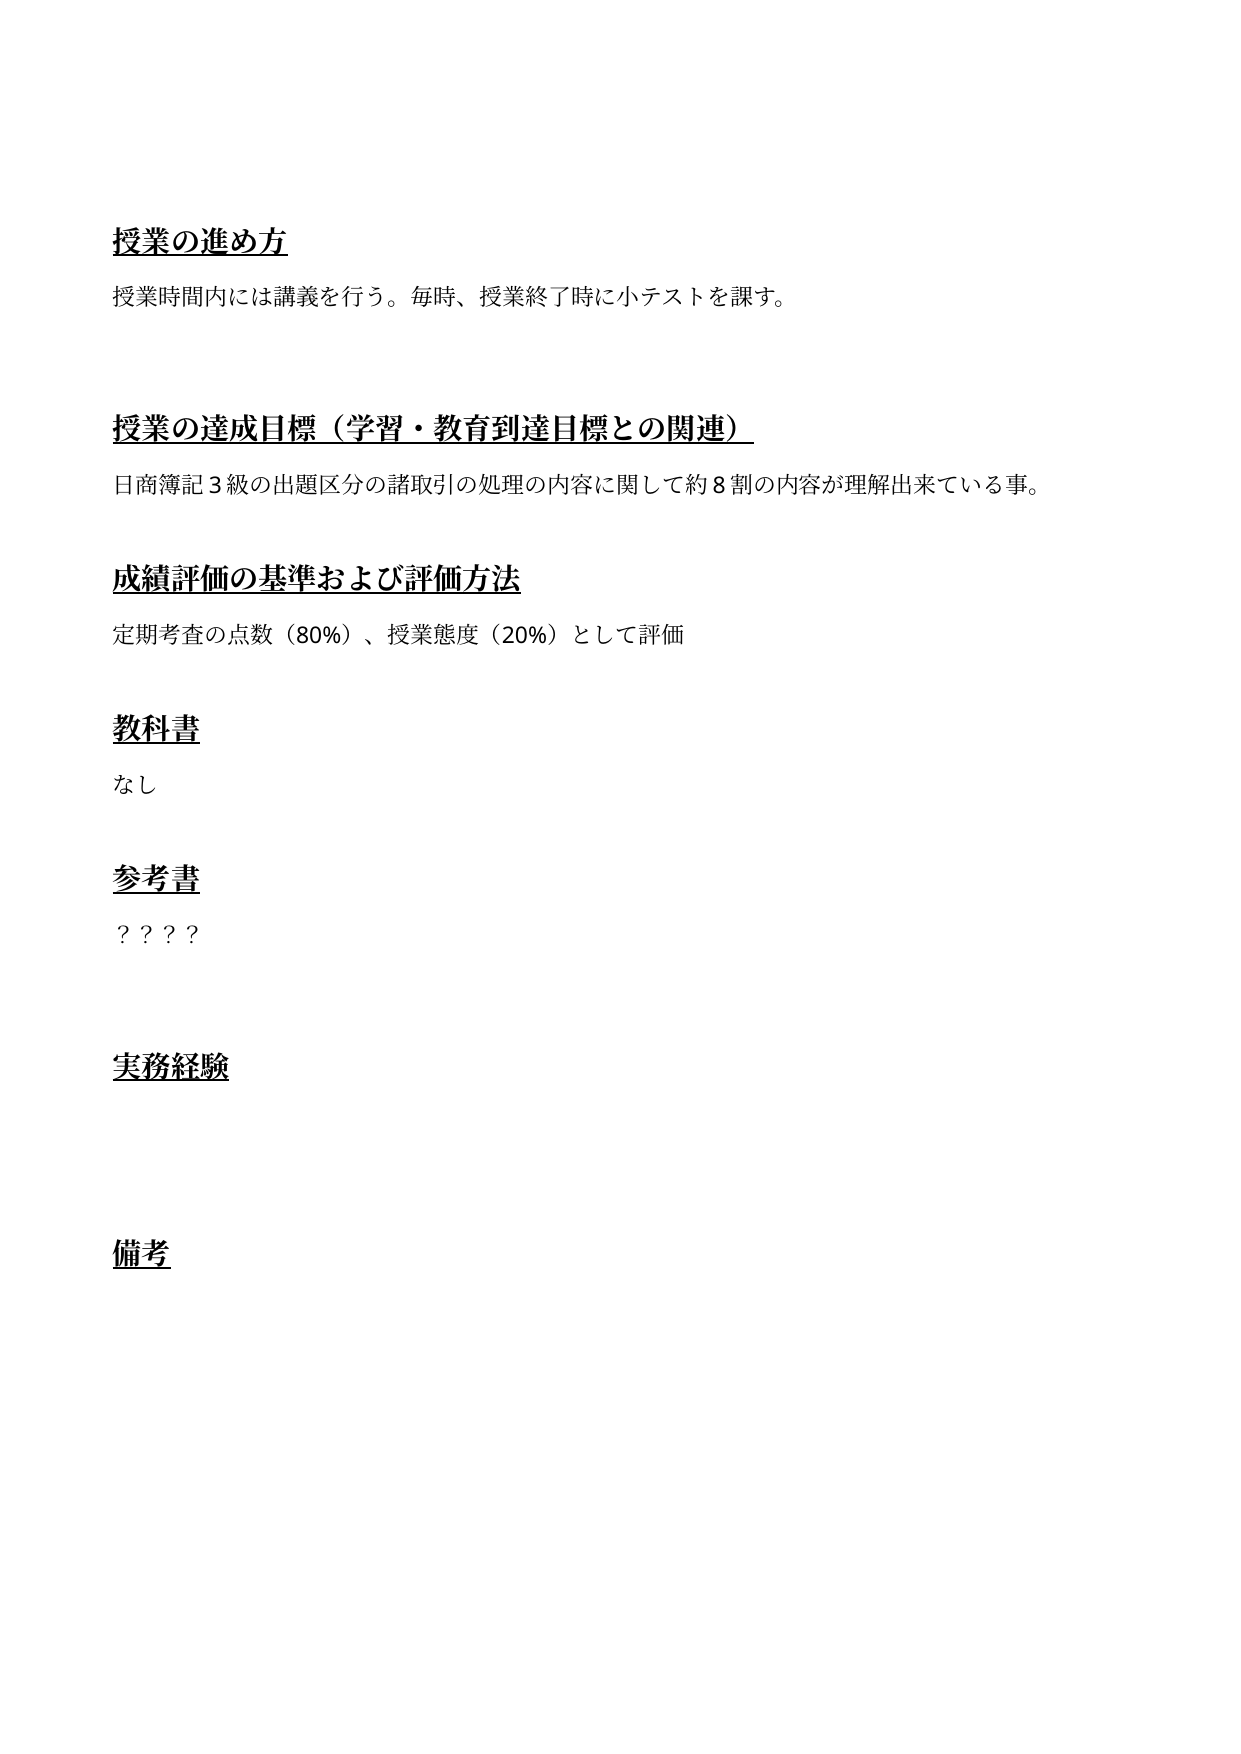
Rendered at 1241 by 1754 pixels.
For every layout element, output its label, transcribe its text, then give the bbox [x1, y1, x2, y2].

text 備考 [112, 1214, 1128, 1289]
text 教科書 [112, 689, 1128, 764]
text 成績評価の基準および評価方法 [112, 539, 1128, 614]
text 授業の達成目標（学習・教育到達目標との関連） [112, 389, 1128, 464]
text 日商簿記3級の出題区分の諸取引の処理の内容に関して約8割の内容が理解出来ている事。 [112, 464, 1128, 502]
text 実務経験 [112, 1027, 1128, 1102]
text 授業時間内には講義を行う。毎時、授業終了時に小テストを課す。 [112, 277, 1128, 314]
text ？？？？ [112, 914, 1128, 952]
text 参考書 [112, 839, 1128, 914]
text なし [112, 764, 1128, 802]
text 定期考査の点数（80%）、授業態度（20%）として評価 [112, 614, 1128, 652]
text 授業の進め方 [112, 202, 1128, 277]
